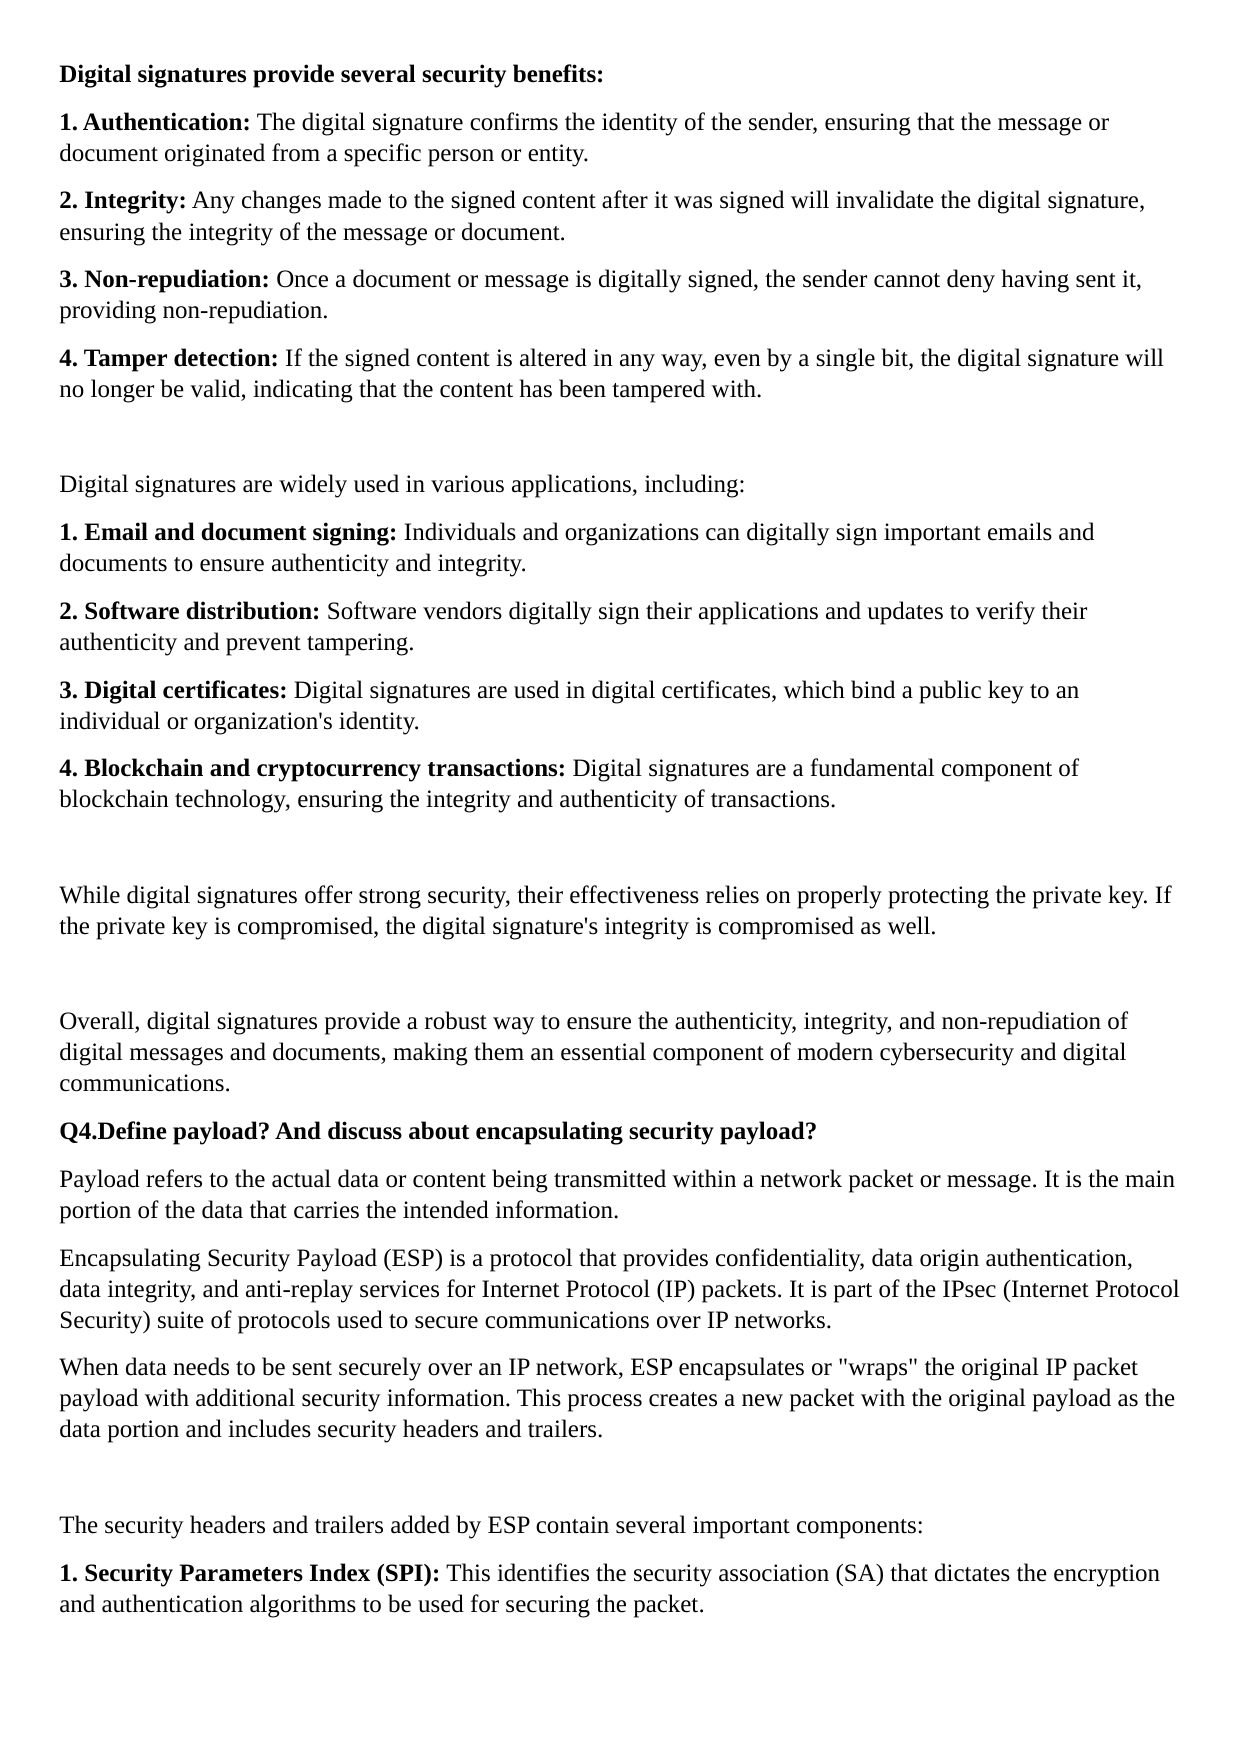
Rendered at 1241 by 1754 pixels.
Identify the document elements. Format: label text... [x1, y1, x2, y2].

text Q4.Define payload? And discuss about encapsulating security payload? [59, 1116, 1181, 1145]
text 1. Email and document signing: Individuals and organizations can digitally sign important emails and documents to ensure authenticity and integrity. [59, 517, 1181, 577]
text Digital signatures provide several security benefits: [59, 59, 1181, 88]
text 3. Digital certificates: Digital signatures are used in digital certificates, which bind a public key to an individual or organization's identity. [59, 675, 1181, 734]
text When data needs to be sent securely over an IP network, ESP encapsulates or "wraps" the original IP packet payload with additional security information. This process creates a new packet with the original payload as the data portion and includes security headers and trailers. [59, 1352, 1181, 1443]
text 1. Security Parameters Index (SPI): This identifies the security association (SA) that dictates the encryption and authentication algorithms to be used for securing the packet. [59, 1558, 1181, 1617]
text The security headers and trailers added by ESP contain several important components: [59, 1510, 1181, 1539]
text 3. Non-repudiation: Once a document or message is digitally signed, the sender cannot deny having sent it, providing non-repudiation. [59, 264, 1181, 324]
text Digital signatures are widely used in various applications, including: [59, 469, 1181, 498]
text Encapsulating Security Payload (ESP) is a protocol that provides confidentiality, data origin authentication, data integrity, and anti-replay services for Internet Protocol (IP) packets. It is part of the IPsec (Internet Protocol Security) suite of protocols used to secure communications over IP networks. [59, 1243, 1181, 1333]
text 2. Integrity: Any changes made to the signed content after it was signed will invalidate the digital signature, ensuring the integrity of the message or document. [59, 186, 1181, 245]
text While digital signatures offer strong security, their effectiveness relies on properly protecting the private key. If the private key is compromised, the digital signature's integrity is compromised as well. [59, 880, 1181, 940]
text 2. Software distribution: Software vendors digitally sign their applications and updates to verify their authenticity and prevent tampering. [59, 596, 1181, 656]
text 1. Authentication: The digital signature confirms the identity of the sender, ensuring that the message or document originated from a specific person or entity. [59, 107, 1181, 167]
text 4. Tamper detection: If the signed content is altered in any way, even by a single bit, the digital signature will no longer be valid, indicating that the content has been tampered with. [59, 343, 1181, 403]
text Payload refers to the actual data or content being transmitted within a network packet or message. It is the main portion of the data that carries the intended information. [59, 1164, 1181, 1224]
text 4. Blockchain and cryptocurrency transactions: Digital signatures are a fundamental component of blockchain technology, ensuring the integrity and authenticity of transactions. [59, 753, 1181, 813]
text Overall, digital signatures provide a robust way to ensure the authenticity, integrity, and non-repudiation of digital messages and documents, making them an essential component of modern cybersecurity and digital communications. [59, 1006, 1181, 1097]
